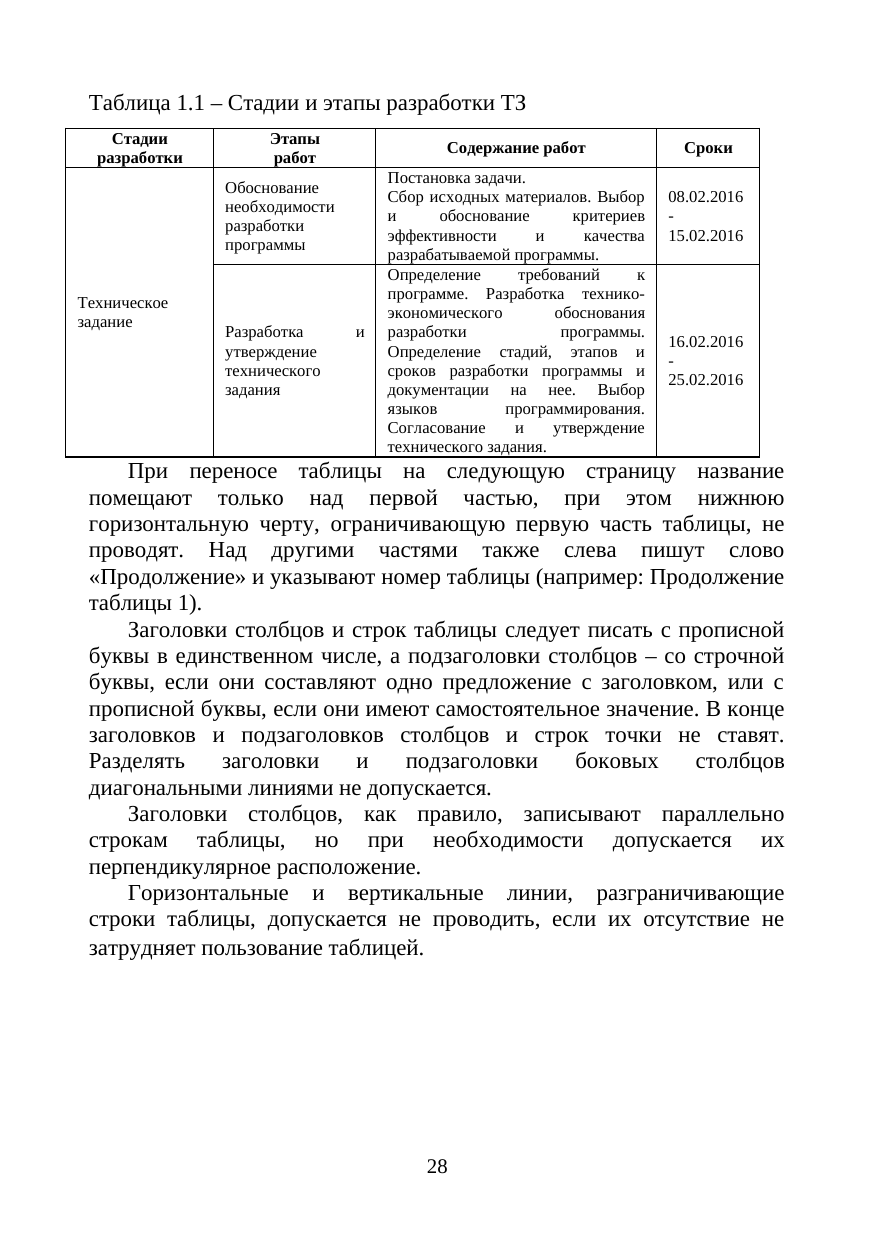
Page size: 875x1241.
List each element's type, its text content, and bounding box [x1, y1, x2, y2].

table_cell Обоснование необходимости разработки программы [214, 168, 375, 264]
text Заголовки столбцов, как правило, записывают параллельно строкам таблицы, но при необходимости допускается их перпендикулярное расположение. [89, 800, 785, 879]
table_header Стадии разработки [66, 129, 213, 167]
table_header Этапы работ [214, 129, 375, 167]
table_header Содержание работ [376, 129, 656, 167]
text Горизонтальные и вертикальные линии, разграничивающие строки таблицы, допускается не проводить, если их отсутствие не затрудняет пользование таблицей. [89, 879, 785, 961]
table_cell Техническое задание [66, 168, 213, 456]
text Таблица 1.1 – Стадии и этапы разработки ТЗ [89, 89, 785, 115]
table_cell Постановка задачи. Сбор исходных материалов. Выбор и обоснование критериев эффективности и качества разрабатываемой программы. [376, 168, 656, 264]
table_cell 16.02.2016-25.02.2016 [657, 265, 759, 456]
text Заголовки столбцов и строк таблицы следует писать с прописной буквы в единственном числе, а подзаголовки столбцов – со строчной буквы, если они составляют одно предложение с заголовком, или с прописной буквы, если они имеют самостоятельное значение. В конце заголовков и подзаголовков столбцов и строк точки не ставят. Разделять заголовки и подзаголовки боковых столбцов диагональными линиями не допускается. [89, 616, 785, 800]
table_cell Разработка и утверждение технического задания [214, 265, 375, 456]
table_cell Определение требований к программе. Разработка технико-экономического обоснования разработки программы. Определение стадий, этапов и сроков разработки программы и документации на нее. Выбор языков программирования. Согласование и утверждение технического задания. [376, 265, 656, 456]
text При переносе таблицы на следующую страницу название помещают только над первой частью, при этом нижнюю горизонтальную черту, ограничивающую первую часть таблицы, не проводят. Над другими частями также слева пишут слово «Продолжение» и указывают номер таблицы (например: Продолжение таблицы 1). [89, 457, 785, 616]
table_cell 08.02.2016-15.02.2016 [657, 168, 759, 264]
table_header Сроки [657, 129, 759, 167]
